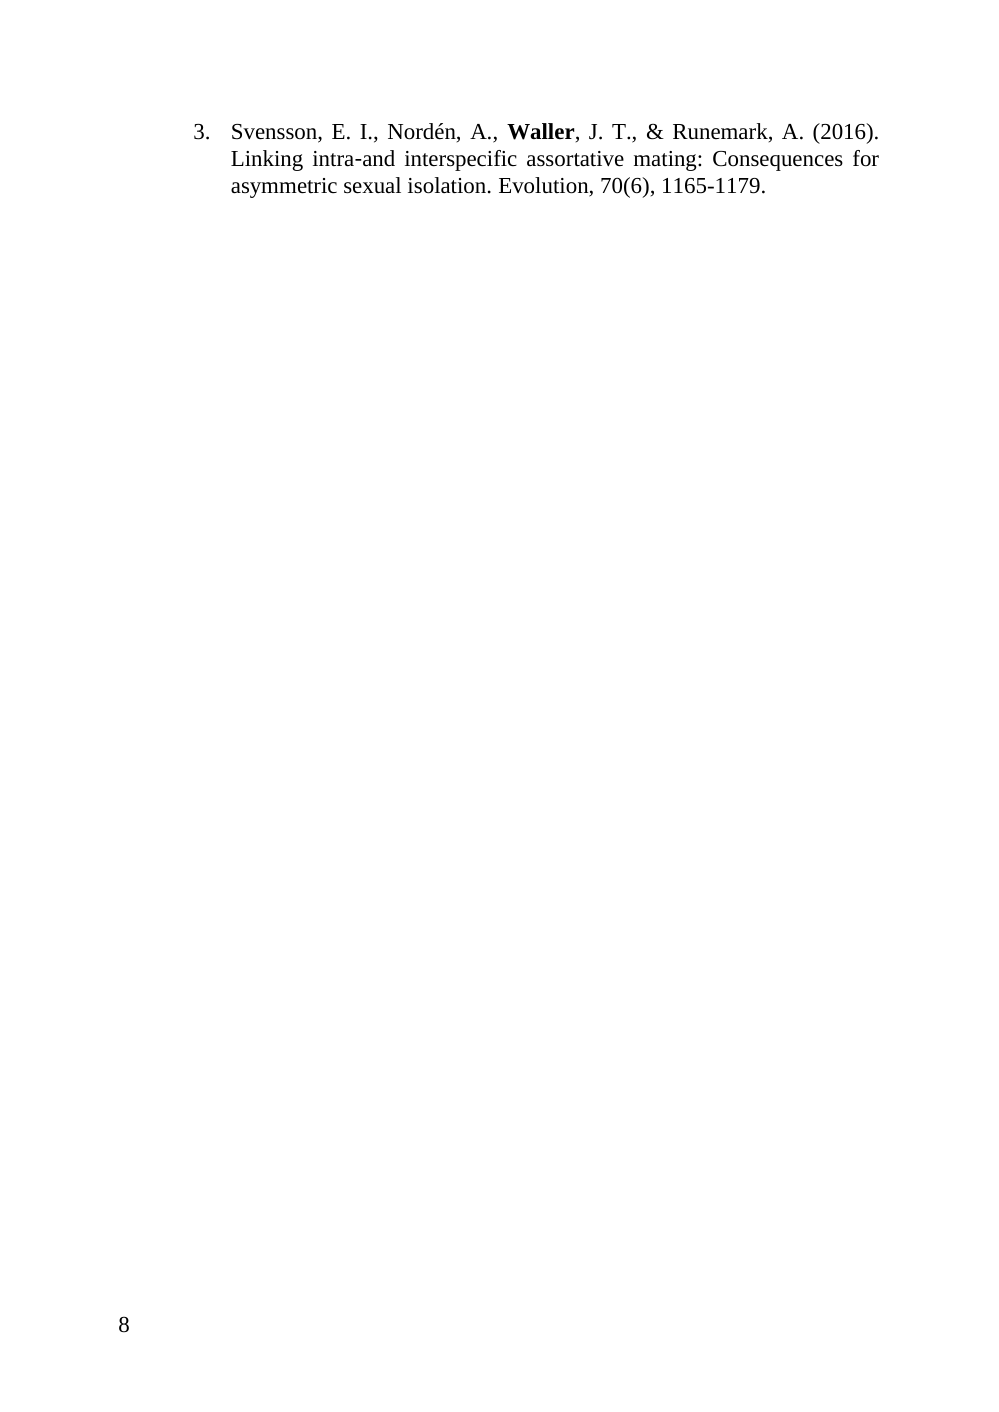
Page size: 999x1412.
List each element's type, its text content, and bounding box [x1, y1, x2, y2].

list Svensson, E. I., Nordén, A., Waller, J. T., & Runemark, A. (2016). Linking intra‐and interspecific assortative mating: Consequences for asymmetric sexual isolation. Evolution, 70(6), 1165-1179. [193, 118, 880, 199]
